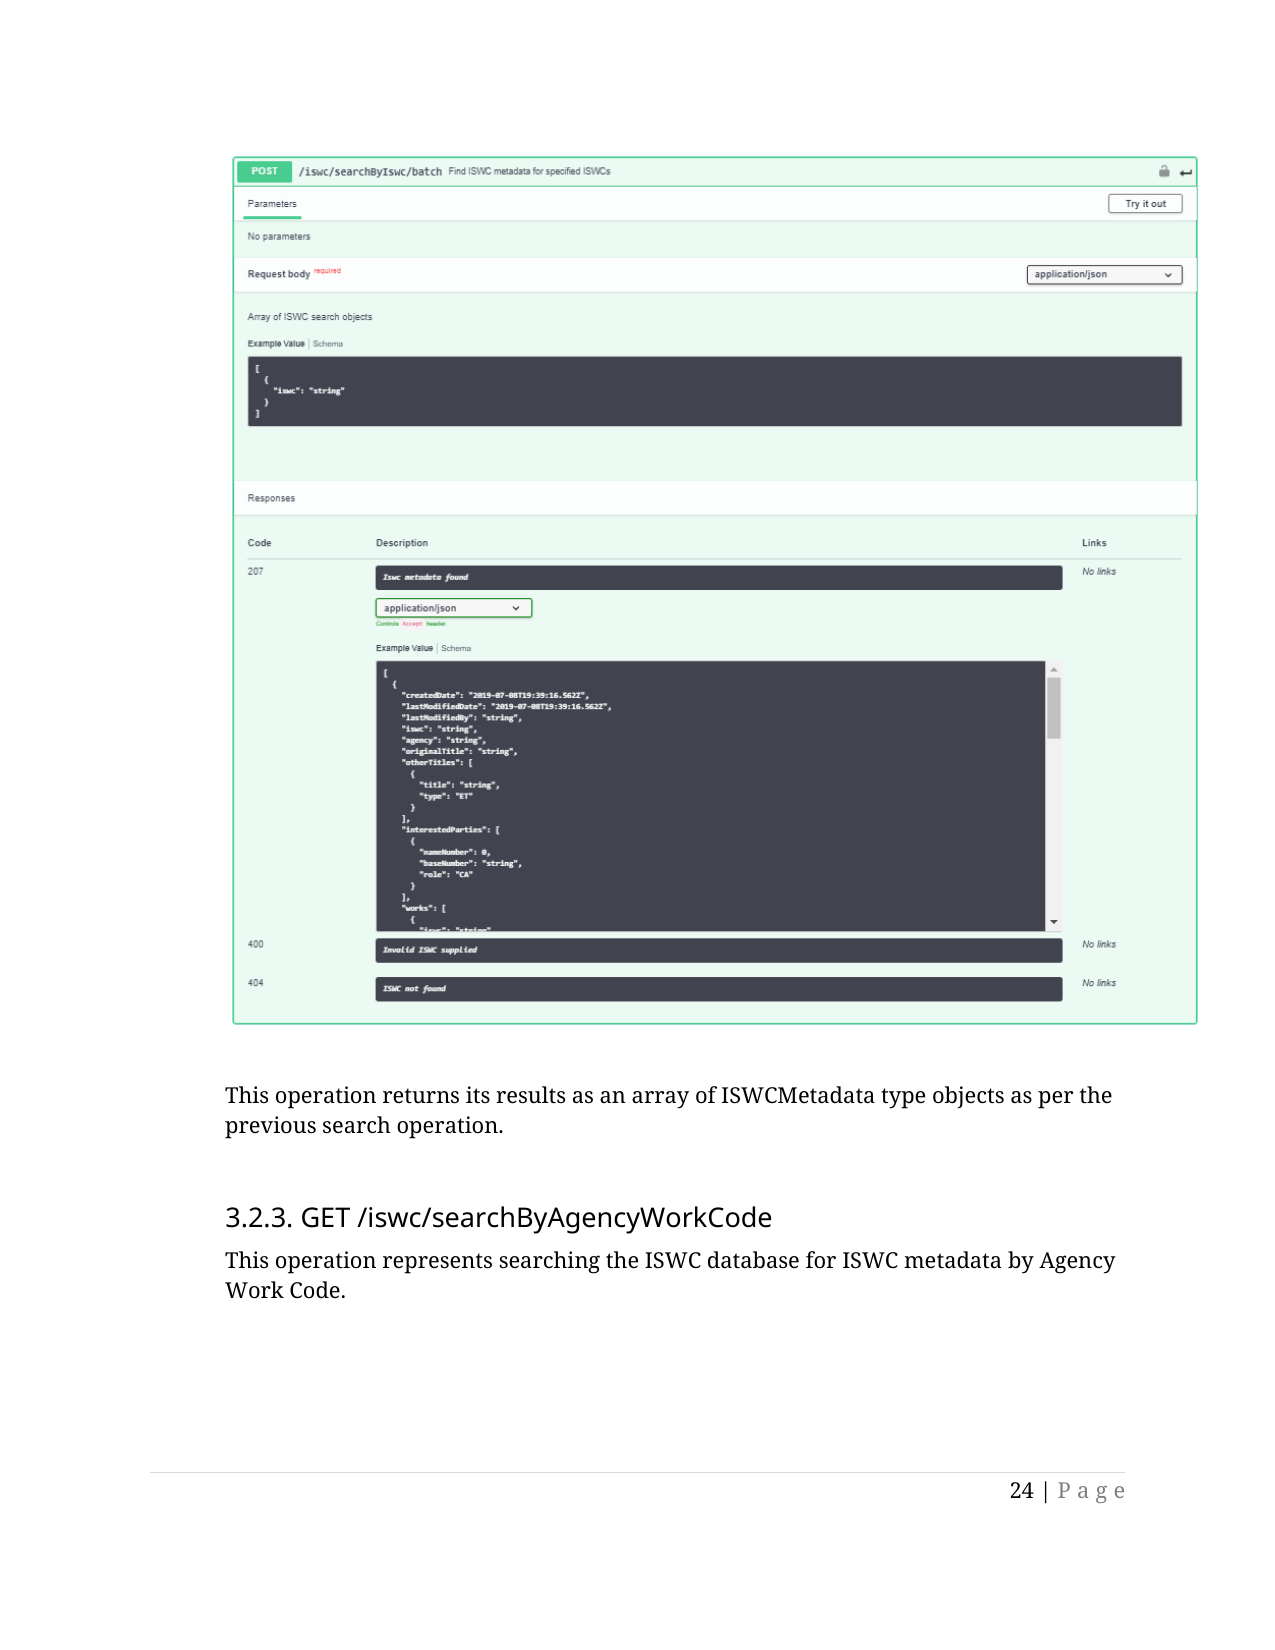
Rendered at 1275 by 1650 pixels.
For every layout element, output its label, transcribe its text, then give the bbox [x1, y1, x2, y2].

text This operation returns its results as an array of ISWCMetadata type objects as per the previous search operation. [225, 1080, 1125, 1139]
picture [225, 150, 1200, 1030]
subtitle GET /iswc/searchByAgencyWorkCode [225, 1198, 1125, 1235]
text This operation represents searching the ISWC database for ISWC metadata by Agency Work Code. [225, 1246, 1125, 1305]
